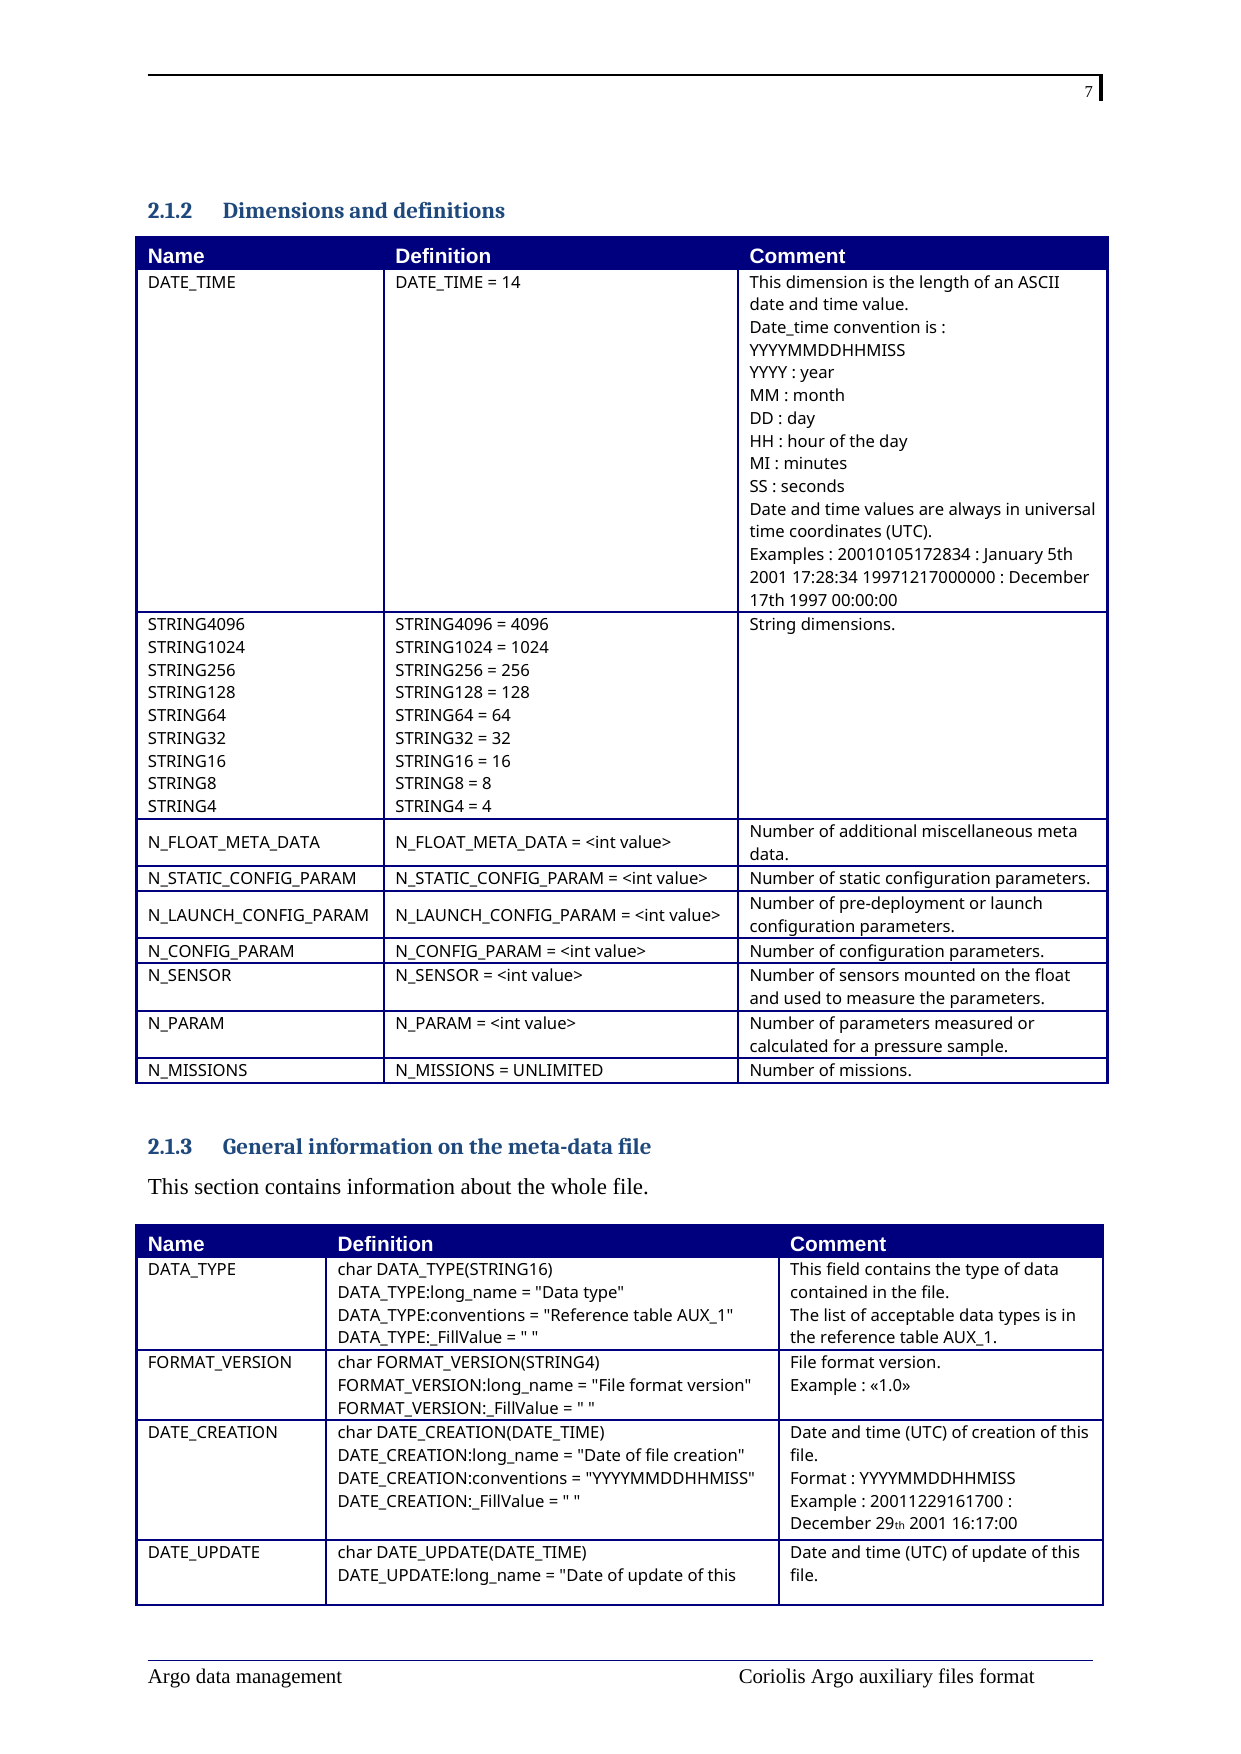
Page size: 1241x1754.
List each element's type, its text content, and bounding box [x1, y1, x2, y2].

table_cell N_FLOAT_META_DATA = <int value> [385, 820, 737, 865]
table_cell DATE_TIME [138, 270, 383, 611]
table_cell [327, 1541, 778, 1604]
table_cell char DATE_CREATION(DATE_TIME) DATE_CREATION:long_name = "Date of file creation" DATE_CREATION:conventions = "YYYYMMDDHHMISS" DATE_CREATION:_FillValue = " " [327, 1421, 778, 1539]
table_cell This dimension is the length of an ASCII date and time value. Date_time convention is : YYYYMMDDHHMISS YYYY : year MM : month DD : day HH : hour of the day MI : minutes SS : seconds Date and time values are always in universal time coordinates (UTC). Examples : 20010105172834 : January 5th 2001 17:28:34 19971217000000 : December 17th 1997 00:00:00 [739, 270, 1106, 611]
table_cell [780, 1541, 1102, 1604]
table_cell N_PARAM = <int value> [385, 1012, 737, 1057]
table_cell N_SENSOR [138, 964, 383, 1009]
table_header Comment [780, 1226, 1102, 1256]
table_cell char FORMAT_VERSION(STRING4) FORMAT_VERSION:long_name = "File format version" FORMAT_VERSION:_FillValue = " " [327, 1351, 778, 1419]
table_cell N_LAUNCH_CONFIG_PARAM [138, 892, 383, 937]
table_cell N_PARAM [138, 1012, 383, 1057]
table_cell N_STATIC_CONFIG_PARAM = <int value> [385, 867, 737, 890]
table_cell N_CONFIG_PARAM [138, 939, 383, 962]
table_cell String dimensions. [739, 613, 1106, 817]
table_cell N_SENSOR = <int value> [385, 964, 737, 1009]
table_cell Number of pre-deployment or launch configuration parameters. [739, 892, 1106, 937]
table_cell Number of static configuration parameters. [739, 867, 1106, 890]
table_cell N_LAUNCH_CONFIG_PARAM = <int value> [385, 892, 737, 937]
table_cell Date and time (UTC) of creation of this file. Format : YYYYMMDDHHMISS Example : 20011229161700 : December 29th 2001 16:17:00 [780, 1421, 1102, 1539]
table_header Name [138, 1226, 325, 1256]
table_cell char DATA_TYPE(STRING16) DATA_TYPE:long_name = "Data type" DATA_TYPE:conventions = "Reference table AUX_1" DATA_TYPE:_FillValue = " " [327, 1258, 778, 1349]
table_cell N_STATIC_CONFIG_PARAM [138, 867, 383, 890]
subtitle Dimensions and definitions [148, 198, 1093, 224]
table_cell Number of missions. [739, 1059, 1106, 1082]
table_header Definition [327, 1226, 778, 1256]
table_cell DATE_UPDATE [138, 1541, 325, 1604]
table_cell STRING4096 STRING1024 STRING256 STRING128 STRING64 STRING32 STRING16 STRING8 STRING4 [138, 613, 383, 817]
subtitle General information on the meta-data file [148, 1134, 1093, 1160]
table_cell FORMAT_VERSION [138, 1351, 325, 1419]
table_cell N_FLOAT_META_DATA [138, 820, 383, 865]
table_cell This field contains the type of data contained in the file. The list of acceptable data types is in the reference table AUX_1. [780, 1258, 1102, 1349]
table_cell N_MISSIONS [138, 1059, 383, 1082]
table_cell DATE_TIME = 14 [385, 270, 737, 611]
table_cell STRING4096 = 4096 STRING1024 = 1024 STRING256 = 256 STRING128 = 128 STRING64 = 64 STRING32 = 32 STRING16 = 16 STRING8 = 8 STRING4 = 4 [385, 613, 737, 817]
table_cell Number of sensors mounted on the float and used to measure the parameters. [739, 964, 1106, 1009]
table_cell DATA_TYPE [138, 1258, 325, 1349]
table_header Definition [385, 239, 737, 268]
table_cell N_CONFIG_PARAM = <int value> [385, 939, 737, 962]
table_cell N_MISSIONS = UNLIMITED [385, 1059, 737, 1082]
table_header Name [138, 239, 383, 268]
table_cell DATE_CREATION [138, 1421, 325, 1539]
table_cell File format version. Example : «1.0» [780, 1351, 1102, 1419]
table_cell Number of parameters measured or calculated for a pressure sample. [739, 1012, 1106, 1057]
text This section contains information about the whole file. [148, 1173, 1093, 1199]
table_header Comment [739, 239, 1106, 268]
table_cell Number of additional miscellaneous meta data. [739, 820, 1106, 865]
table_cell Number of configuration parameters. [739, 939, 1106, 962]
